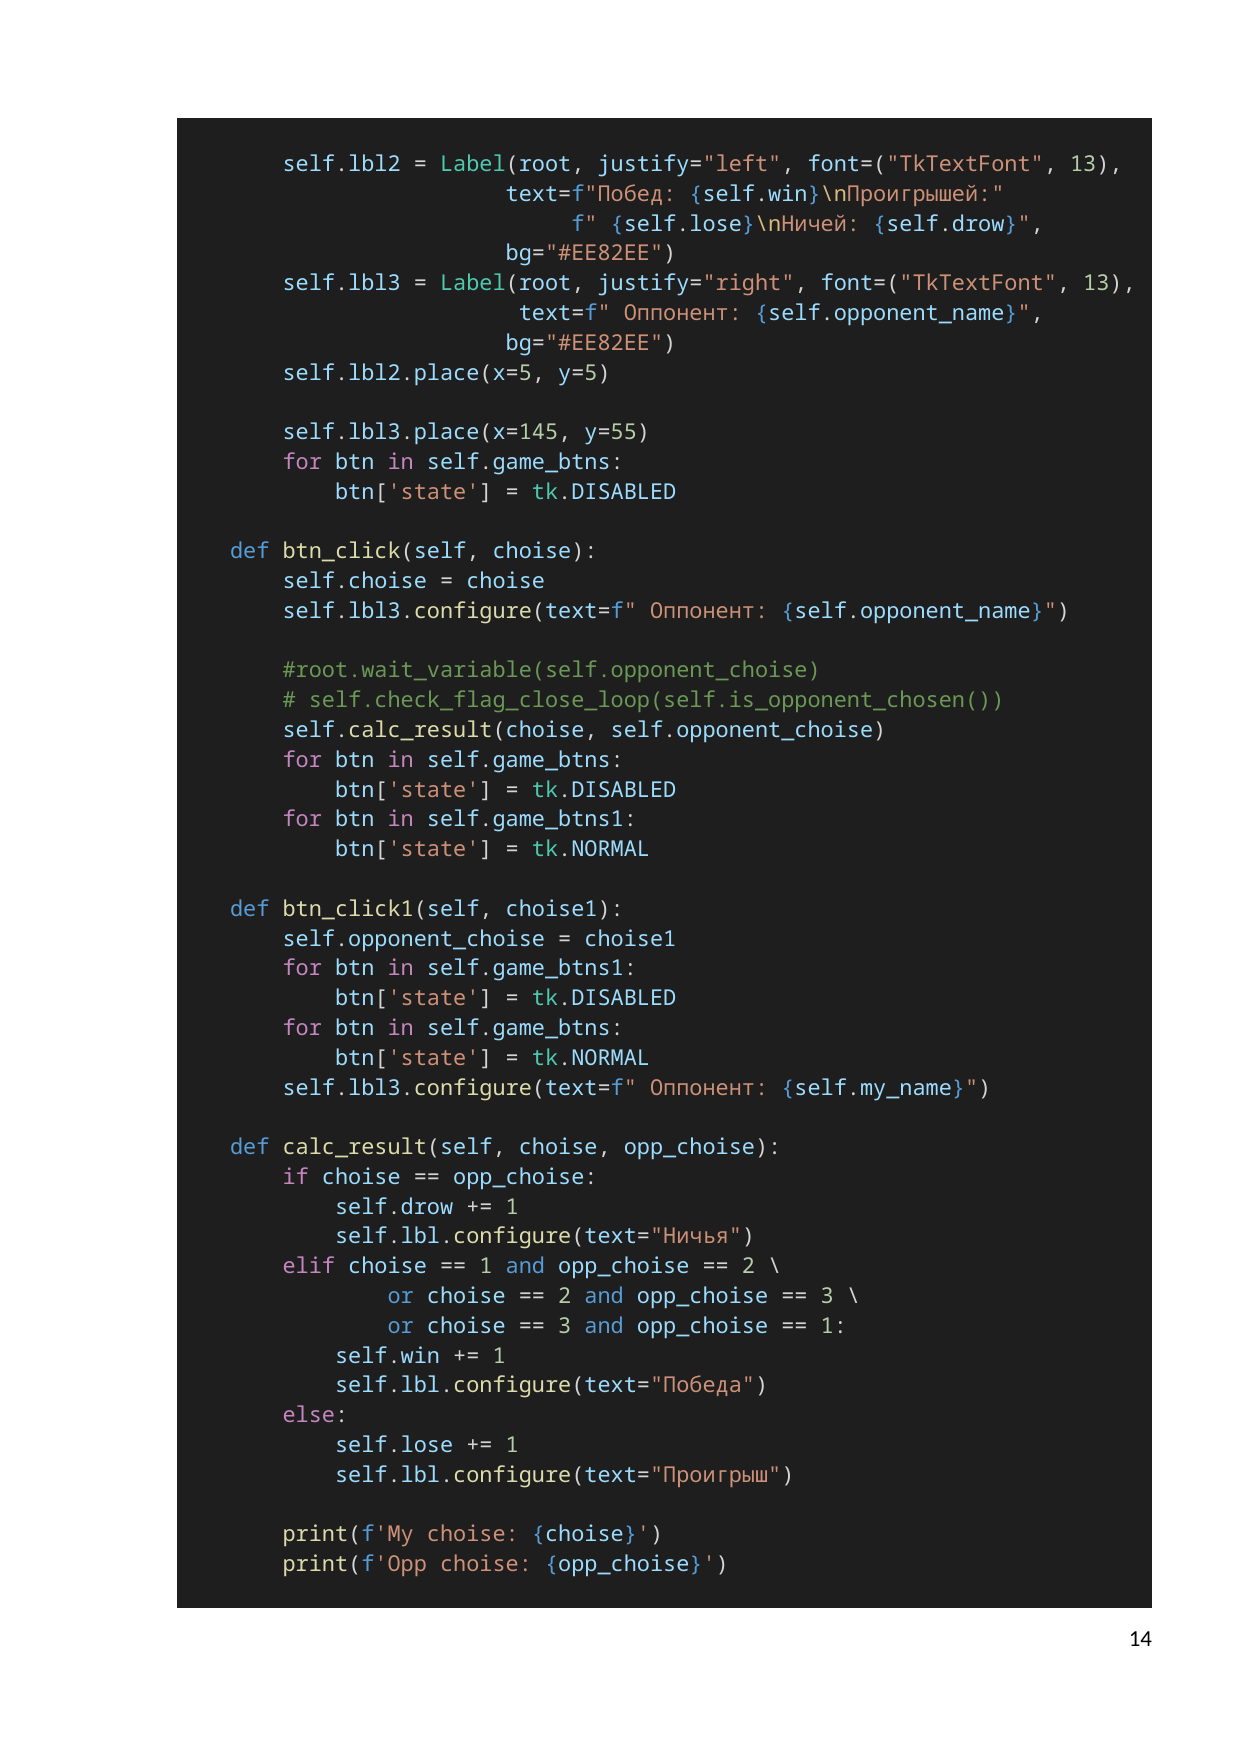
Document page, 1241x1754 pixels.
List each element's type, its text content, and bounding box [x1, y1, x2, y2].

text print(f'My choise: {choise}') [177, 1518, 1152, 1548]
text self.lbl.configure(text="Ничья") [177, 1220, 1152, 1250]
text btn['state'] = tk.DISABLED [177, 982, 1152, 1012]
text #root.wait_variable(self.opponent_choise) [177, 654, 1152, 684]
text else: [177, 1399, 1152, 1429]
text def btn_click1(self, choise1): [177, 893, 1152, 922]
text if choise == opp_choise: [177, 1161, 1152, 1191]
text self.lbl3.configure(text=f" Оппонент: {self.opponent_name}") [177, 595, 1152, 624]
text btn['state'] = tk.DISABLED [177, 773, 1152, 803]
text self.choise = choise [177, 565, 1152, 595]
text for btn in self.game_btns1: [177, 952, 1152, 982]
text self.win += 1 [177, 1339, 1152, 1369]
text for btn in self.game_btns: [177, 744, 1152, 773]
text self.lbl3.configure(text=f" Оппонент: {self.my_name}") [177, 1071, 1152, 1101]
text self.drow += 1 [177, 1191, 1152, 1220]
text self.calc_result(choise, self.opponent_choise) [177, 714, 1152, 744]
text self.lbl3.place(x=145, y=55) [177, 416, 1152, 446]
text or choise == 3 and opp_choise == 1: [177, 1310, 1152, 1339]
text self.opponent_choise = choise1 [177, 922, 1152, 952]
text self.lbl.configure(text="Проигрыш") [177, 1459, 1152, 1488]
text btn['state'] = tk.DISABLED [177, 476, 1152, 505]
text self.lbl3 = Label(root, justify="right", font=("TkTextFont", 13), [177, 267, 1152, 297]
text or choise == 2 and opp_choise == 3 \ [177, 1280, 1152, 1310]
text bg="#EE82EE") [177, 327, 1152, 356]
text btn['state'] = tk.NORMAL [177, 833, 1152, 863]
text bg="#EE82EE") [177, 237, 1152, 267]
text text=f"Побед: {self.win}\nПроигрышей:" [177, 178, 1152, 207]
text for btn in self.game_btns: [177, 446, 1152, 476]
text for btn in self.game_btns1: [177, 803, 1152, 833]
text btn['state'] = tk.NORMAL [177, 1042, 1152, 1071]
text print(f'Opp choise: {opp_choise}') [177, 1548, 1152, 1578]
text elif choise == 1 and opp_choise == 2 \ [177, 1250, 1152, 1280]
text self.lbl2 = Label(root, justify="left", font=("TkTextFont", 13), [177, 148, 1152, 178]
text self.lbl.configure(text="Победа") [177, 1369, 1152, 1399]
text self.lose += 1 [177, 1429, 1152, 1459]
text for btn in self.game_btns: [177, 1012, 1152, 1042]
text # self.check_flag_close_loop(self.is_opponent_chosen()) [177, 684, 1152, 714]
text f" {self.lose}\nНичей: {self.drow}", [177, 207, 1152, 237]
text def btn_click(self, choise): [177, 535, 1152, 565]
text self.lbl2.place(x=5, y=5) [177, 356, 1152, 386]
text def calc_result(self, choise, opp_choise): [177, 1131, 1152, 1161]
text text=f" Оппонент: {self.opponent_name}", [177, 297, 1152, 327]
